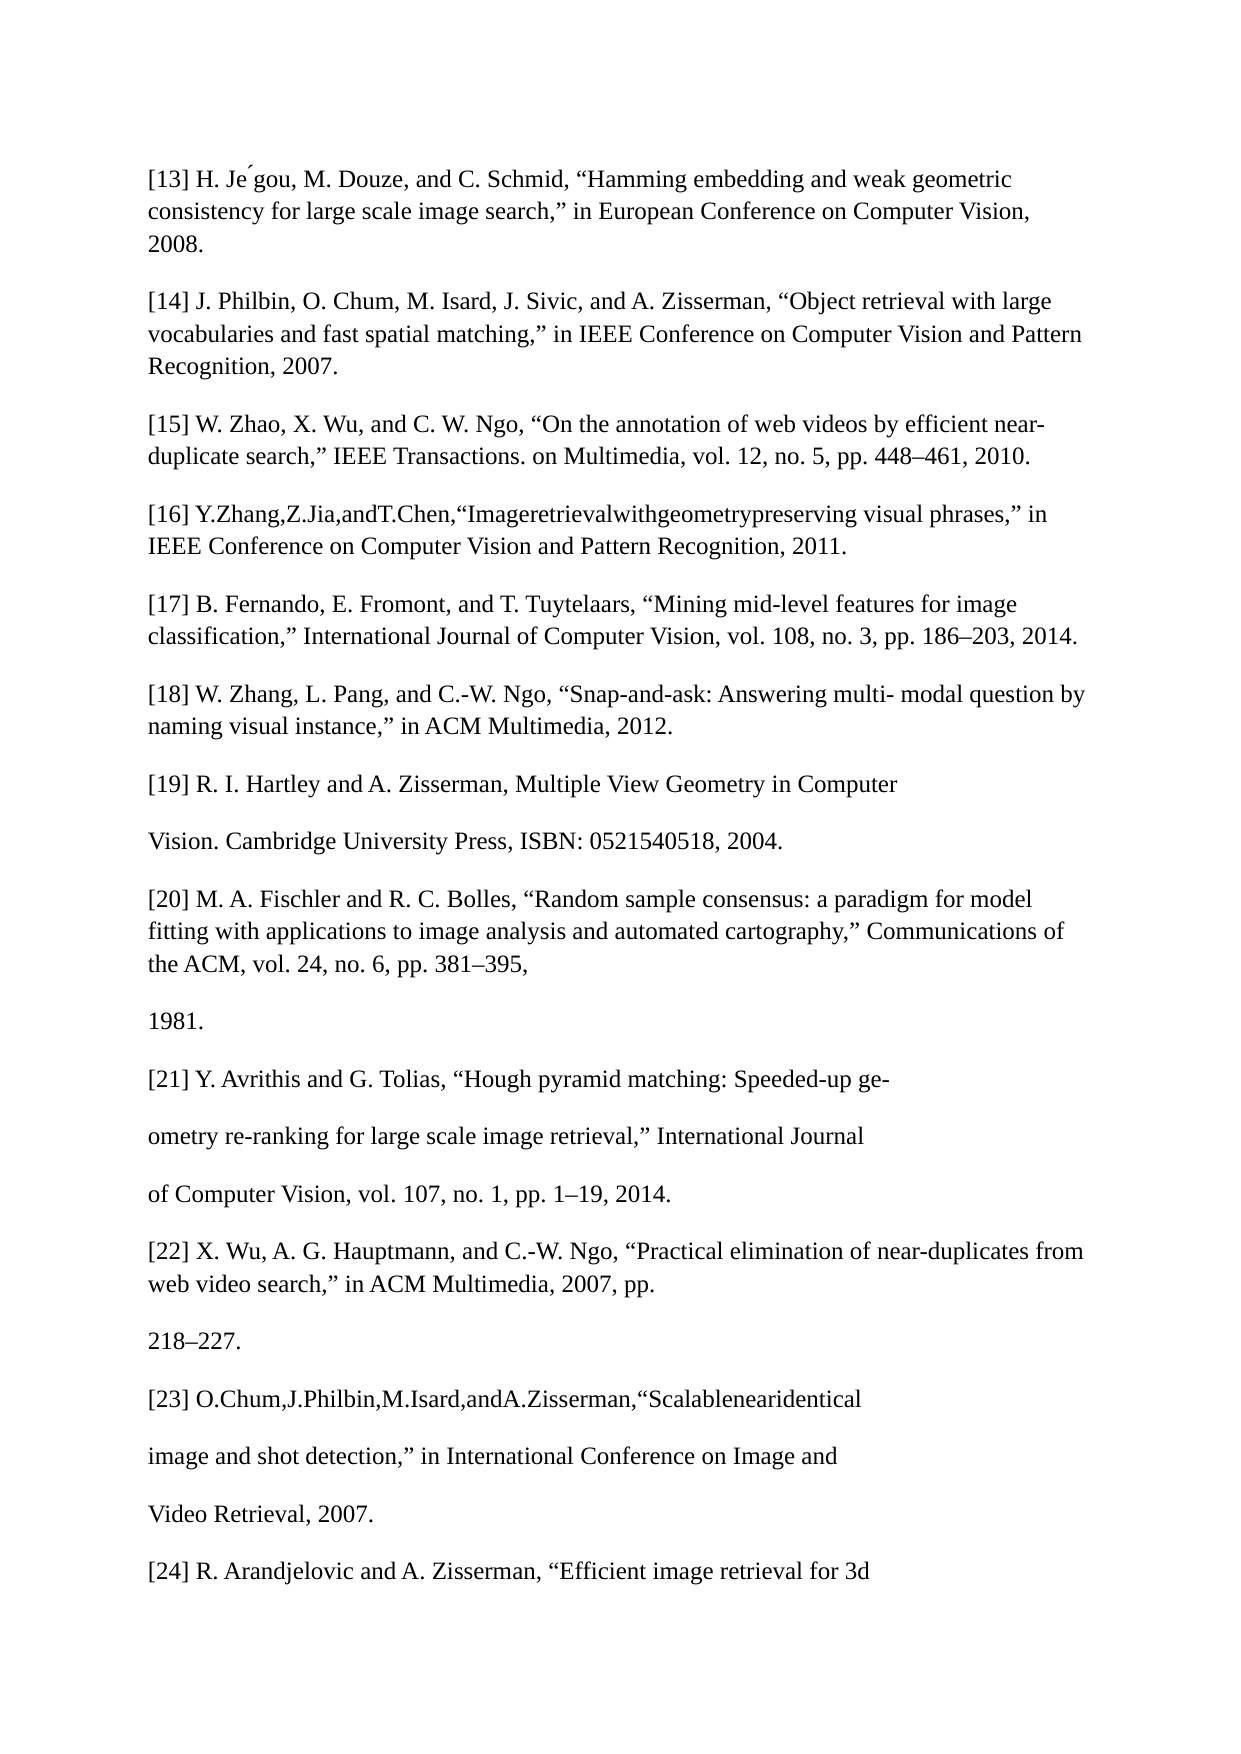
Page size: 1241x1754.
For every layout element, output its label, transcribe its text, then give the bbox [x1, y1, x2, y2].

text 218–227. [148, 1324, 1092, 1357]
text [20] M. A. Fischler and R. C. Bolles, “Random sample consensus: a paradigm for model fitting with applications to image analysis and automated cartography,” Communications of the ACM, vol. 24, no. 6, pp. 381–395, [148, 882, 1092, 979]
text of Computer Vision, vol. 107, no. 1, pp. 1–19, 2014. [148, 1177, 1092, 1209]
text [24] R. Arandjelovic and A. Zisserman, “Efficient image retrieval for 3d [148, 1554, 1092, 1587]
text [16] Y.Zhang,Z.Jia,andT.Chen,“Imageretrievalwithgeometrypreserving visual phrases,” in IEEE Conference on Computer Vision and Pattern Recognition, 2011. [148, 497, 1092, 562]
text [18] W. Zhang, L. Pang, and C.-W. Ngo, “Snap-and-ask: Answering multi- modal question by naming visual instance,” in ACM Multimedia, 2012. [148, 677, 1092, 742]
text [23] O.Chum,J.Philbin,M.Isard,andA.Zisserman,“Scalablenearidentical [148, 1382, 1092, 1414]
text [17] B. Fernando, E. Fromont, and T. Tuytelaars, “Mining mid-level features for image classification,” International Journal of Computer Vision, vol. 108, no. 3, pp. 186–203, 2014. [148, 587, 1092, 652]
text [13] H. Je ́gou, M. Douze, and C. Schmid, “Hamming embedding and weak geometric consistency for large scale image search,” in European Conference on Computer Vision, 2008. [148, 162, 1092, 259]
text [15] W. Zhao, X. Wu, and C. W. Ngo, “On the annotation of web videos by efficient near-duplicate search,” IEEE Transactions. on Multimedia, vol. 12, no. 5, pp. 448–461, 2010. [148, 407, 1092, 472]
text [22] X. Wu, A. G. Hauptmann, and C.-W. Ngo, “Practical elimination of near-duplicates from web video search,” in ACM Multimedia, 2007, pp. [148, 1234, 1092, 1299]
text [14] J. Philbin, O. Chum, M. Isard, J. Sivic, and A. Zisserman, “Object retrieval with large vocabularies and fast spatial matching,” in IEEE Conference on Computer Vision and Pattern Recognition, 2007. [148, 284, 1092, 382]
text 1981. [148, 1004, 1092, 1037]
text Video Retrieval, 2007. [148, 1497, 1092, 1529]
text image and shot detection,” in International Conference on Image and [148, 1439, 1092, 1472]
text Vision. Cambridge University Press, ISBN: 0521540518, 2004. [148, 824, 1092, 857]
text [19] R. I. Hartley and A. Zisserman, Multiple View Geometry in Computer [148, 767, 1092, 799]
text ometry re-ranking for large scale image retrieval,” International Journal [148, 1119, 1092, 1152]
text [21] Y. Avrithis and G. Tolias, “Hough pyramid matching: Speeded-up ge- [148, 1062, 1092, 1094]
